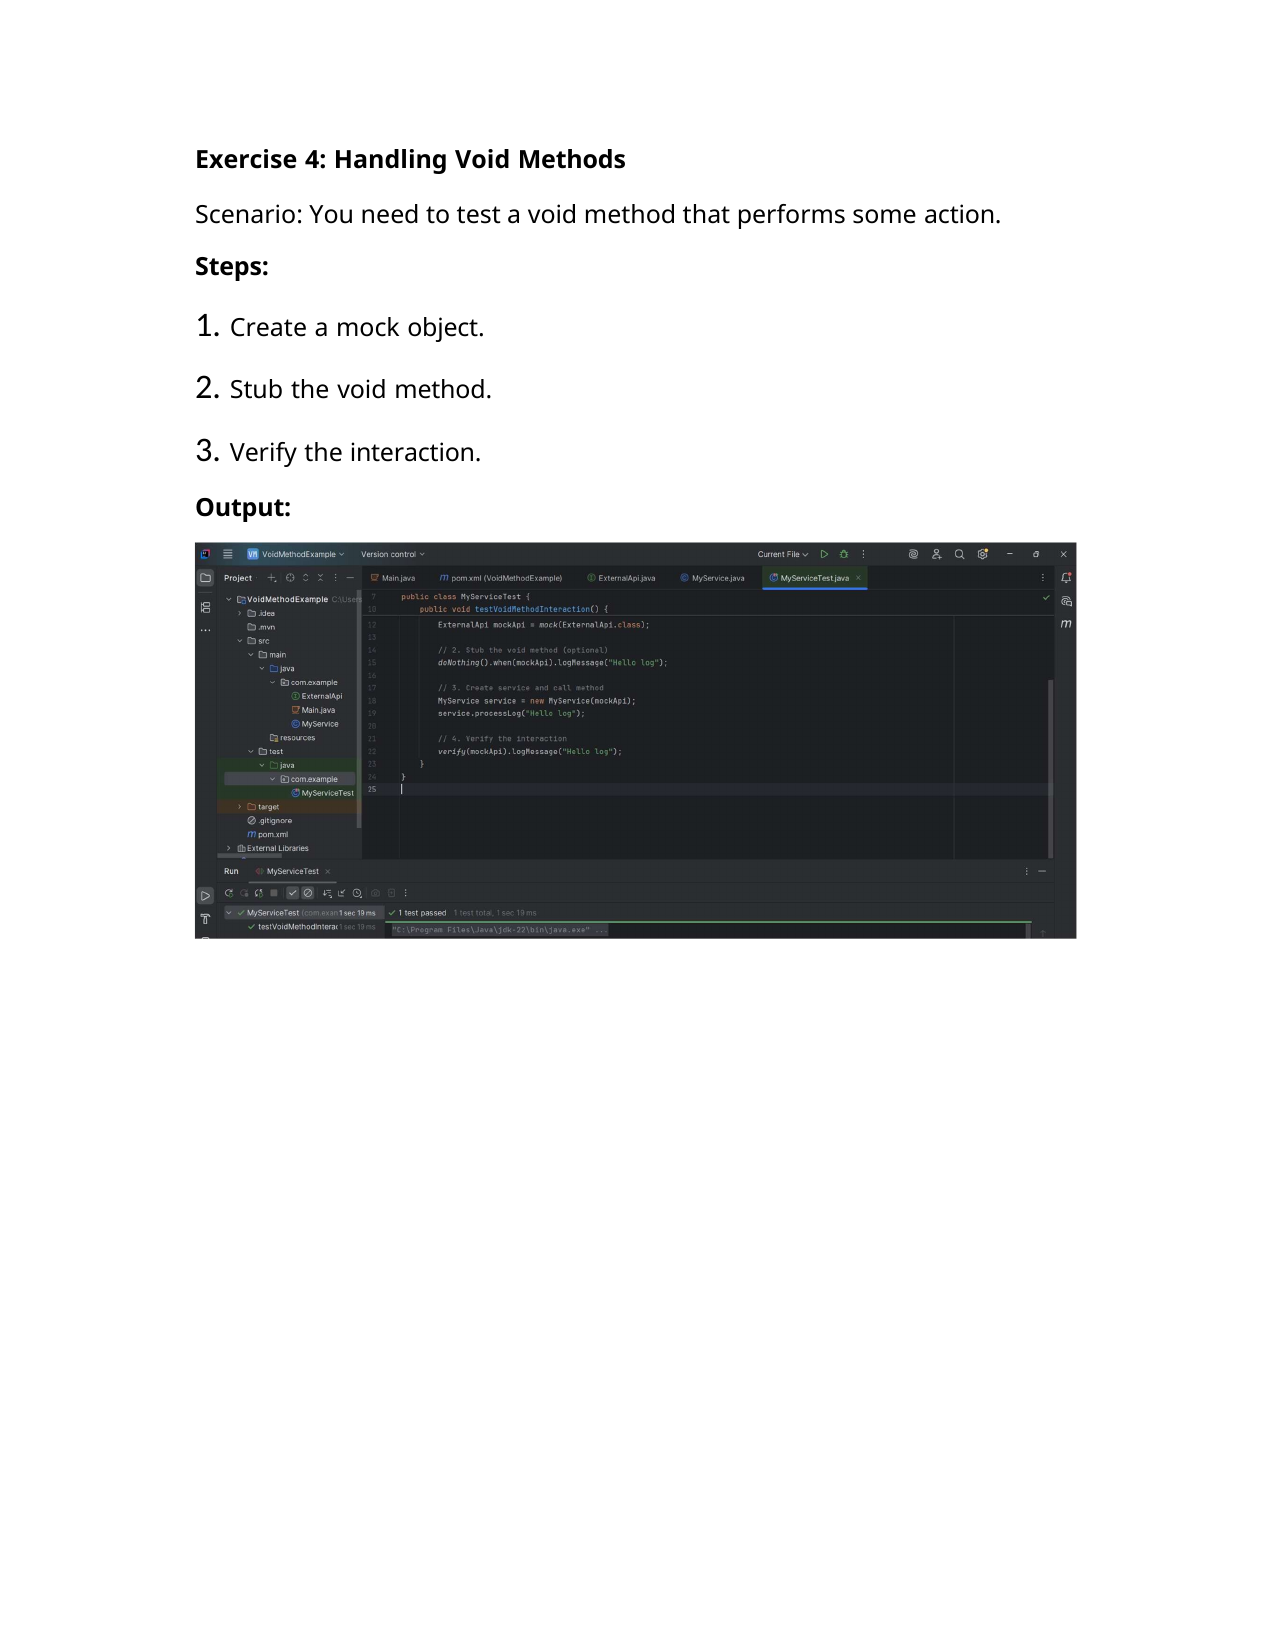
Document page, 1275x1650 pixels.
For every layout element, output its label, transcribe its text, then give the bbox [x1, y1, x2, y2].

subtitle Steps: [195, 249, 1087, 283]
list Verify the interaction. [195, 427, 1087, 469]
subtitle Output: [195, 489, 1087, 523]
text Exercise 4: Handling Void Methods [195, 142, 1087, 176]
list Create a mock object. [195, 303, 1087, 345]
text Scenario: You need to test a void method that performs some action. [195, 196, 1087, 230]
picture [194, 542, 1077, 939]
list Stub the void method. [195, 365, 1087, 407]
